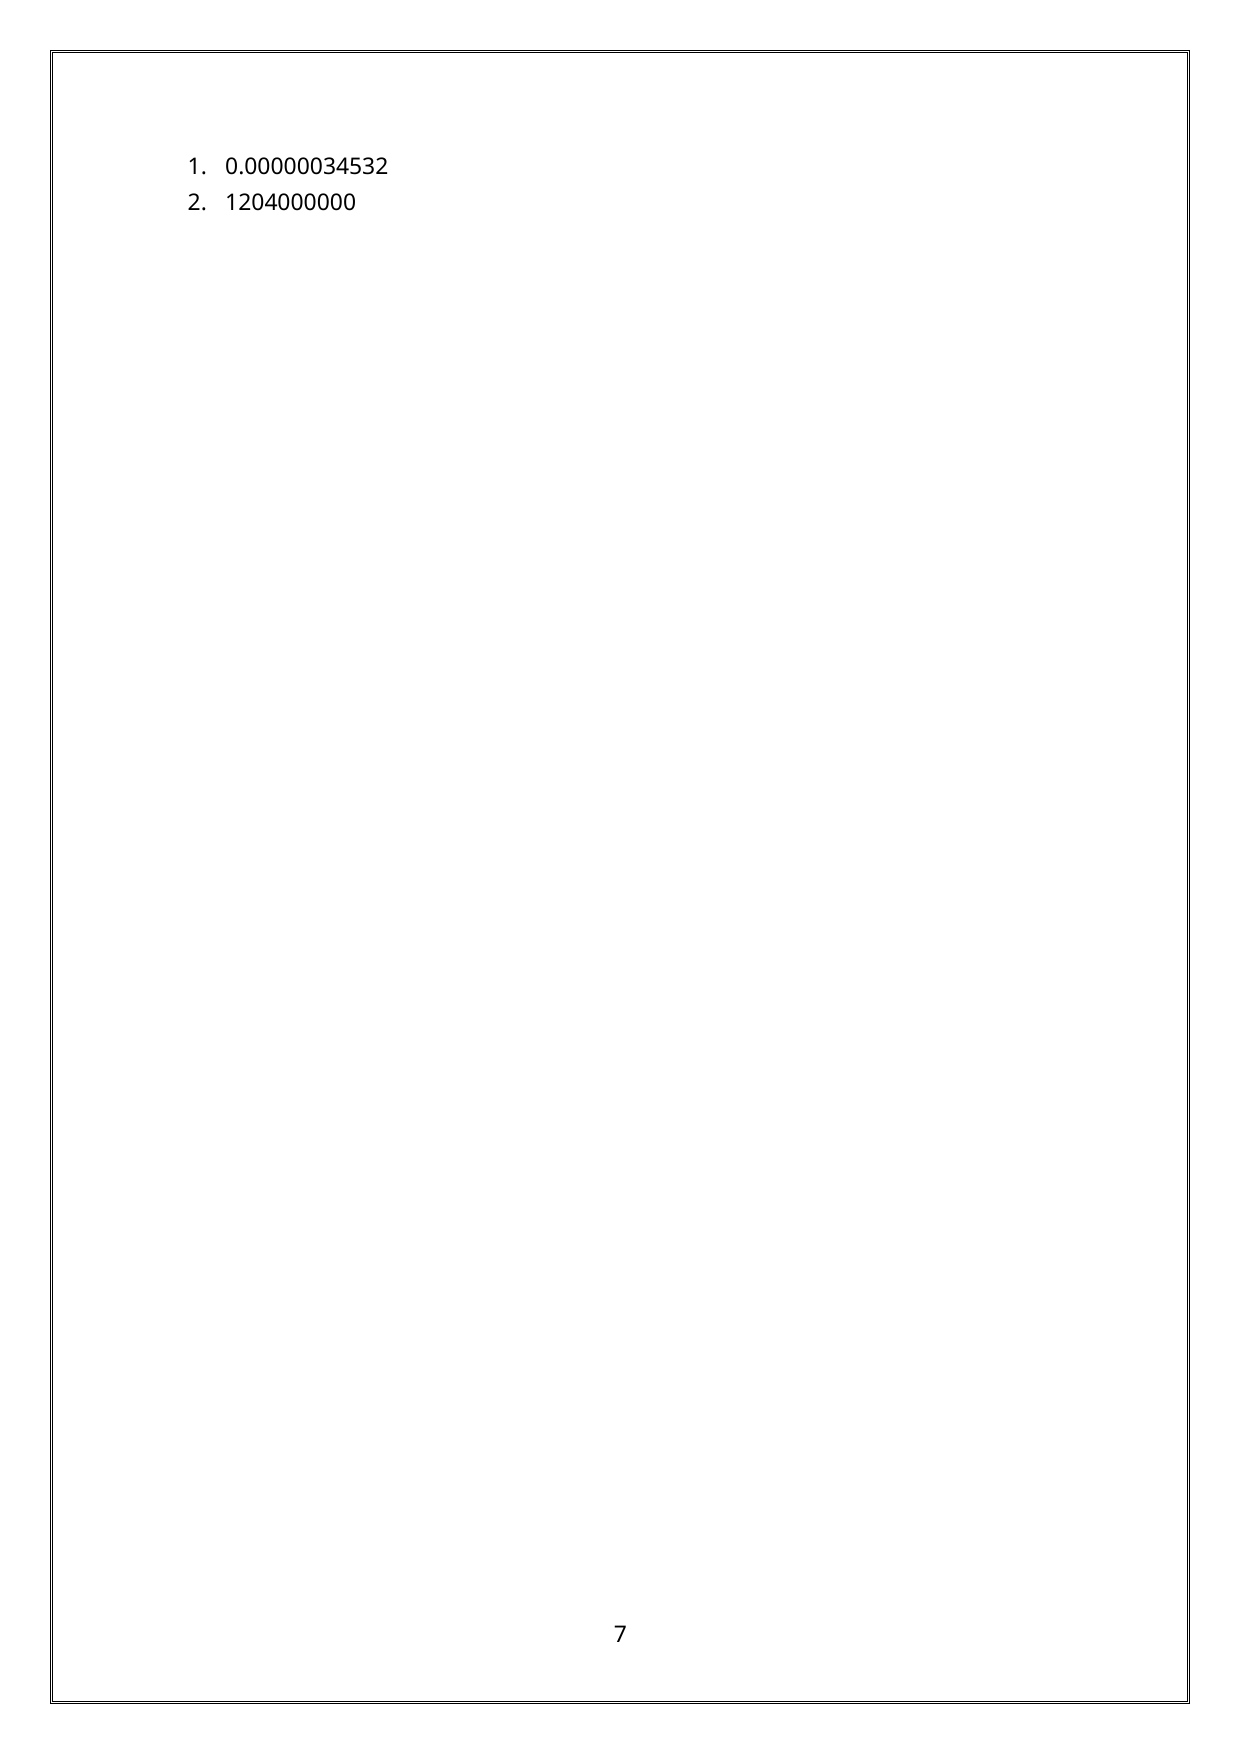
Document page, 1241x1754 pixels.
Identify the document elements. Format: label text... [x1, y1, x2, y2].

list 1204000000 [187, 186, 1090, 217]
list 0.00000034532 [187, 150, 1090, 181]
